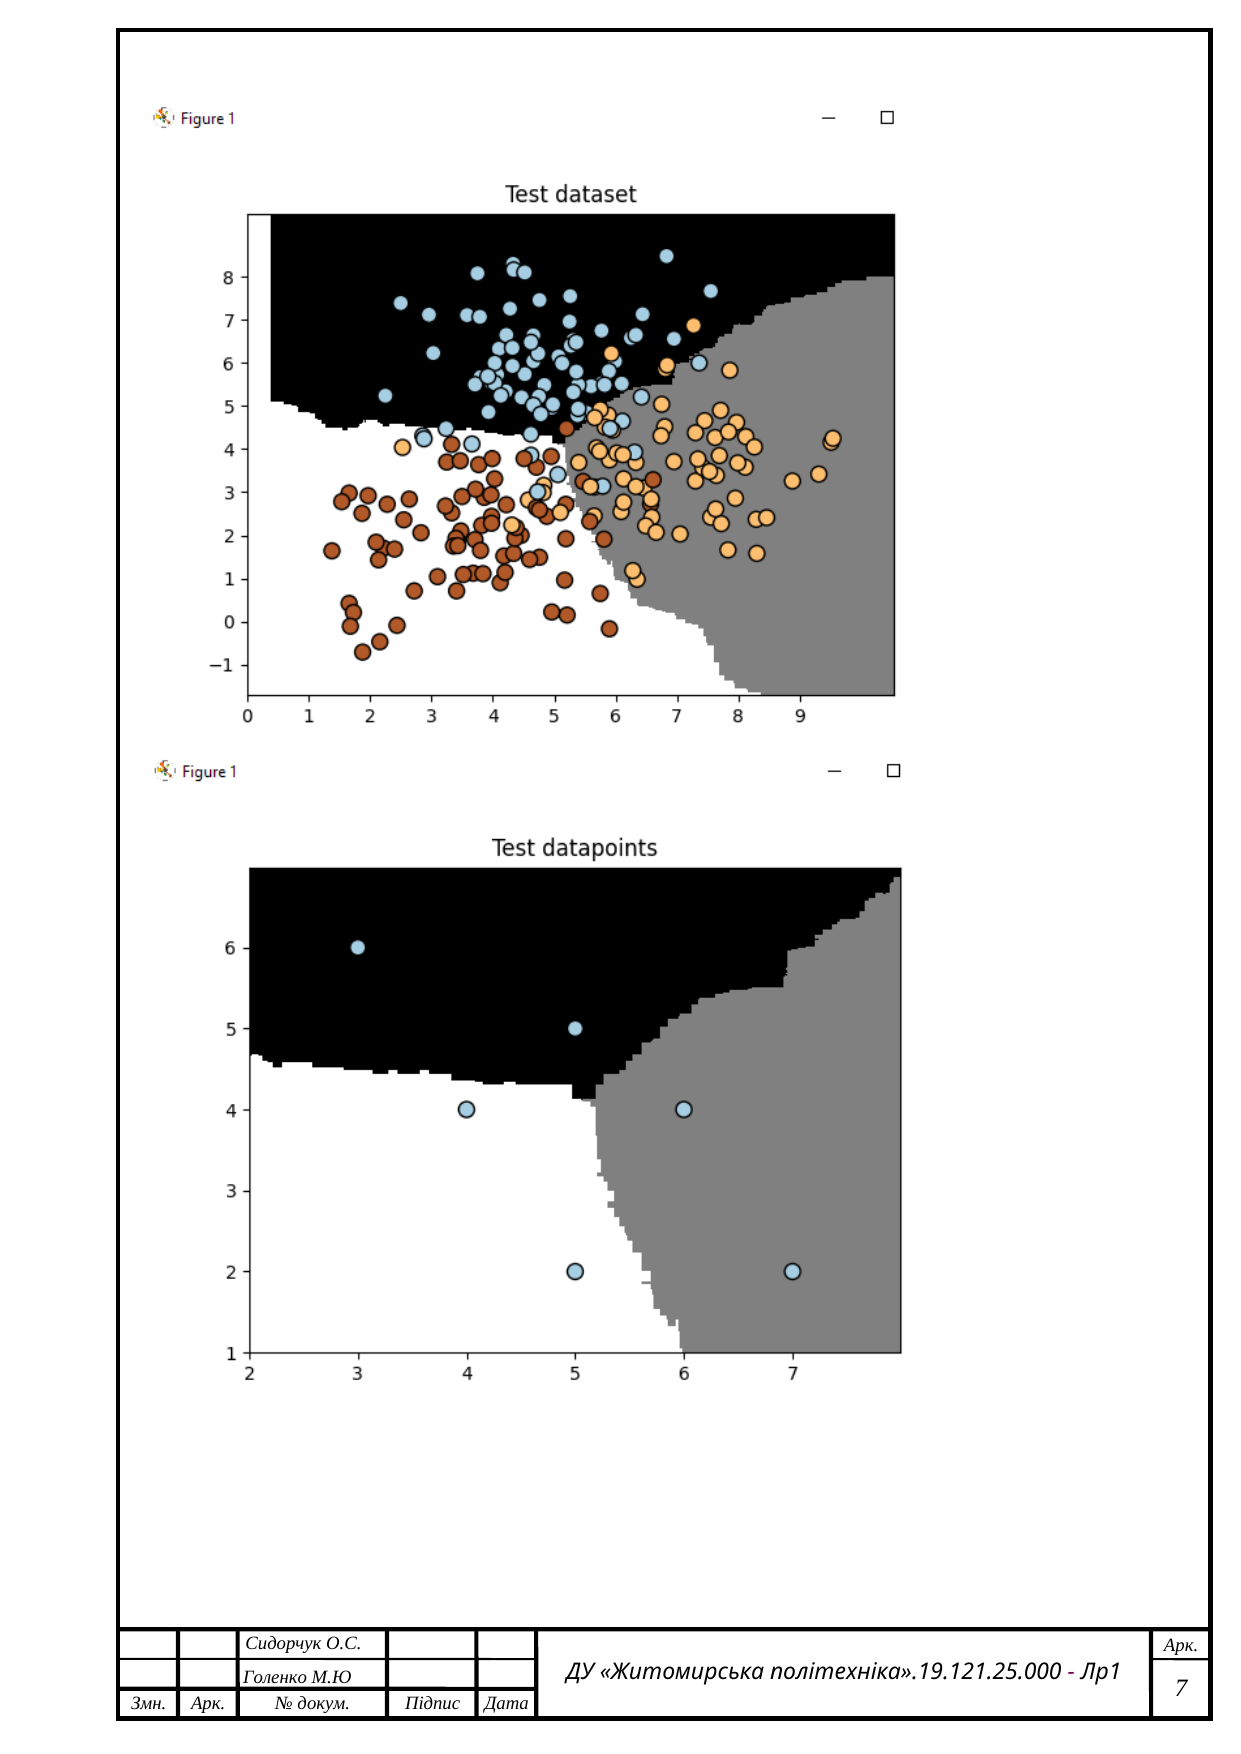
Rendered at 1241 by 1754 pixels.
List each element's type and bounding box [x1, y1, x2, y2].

picture [147, 756, 920, 1405]
picture [147, 102, 920, 742]
